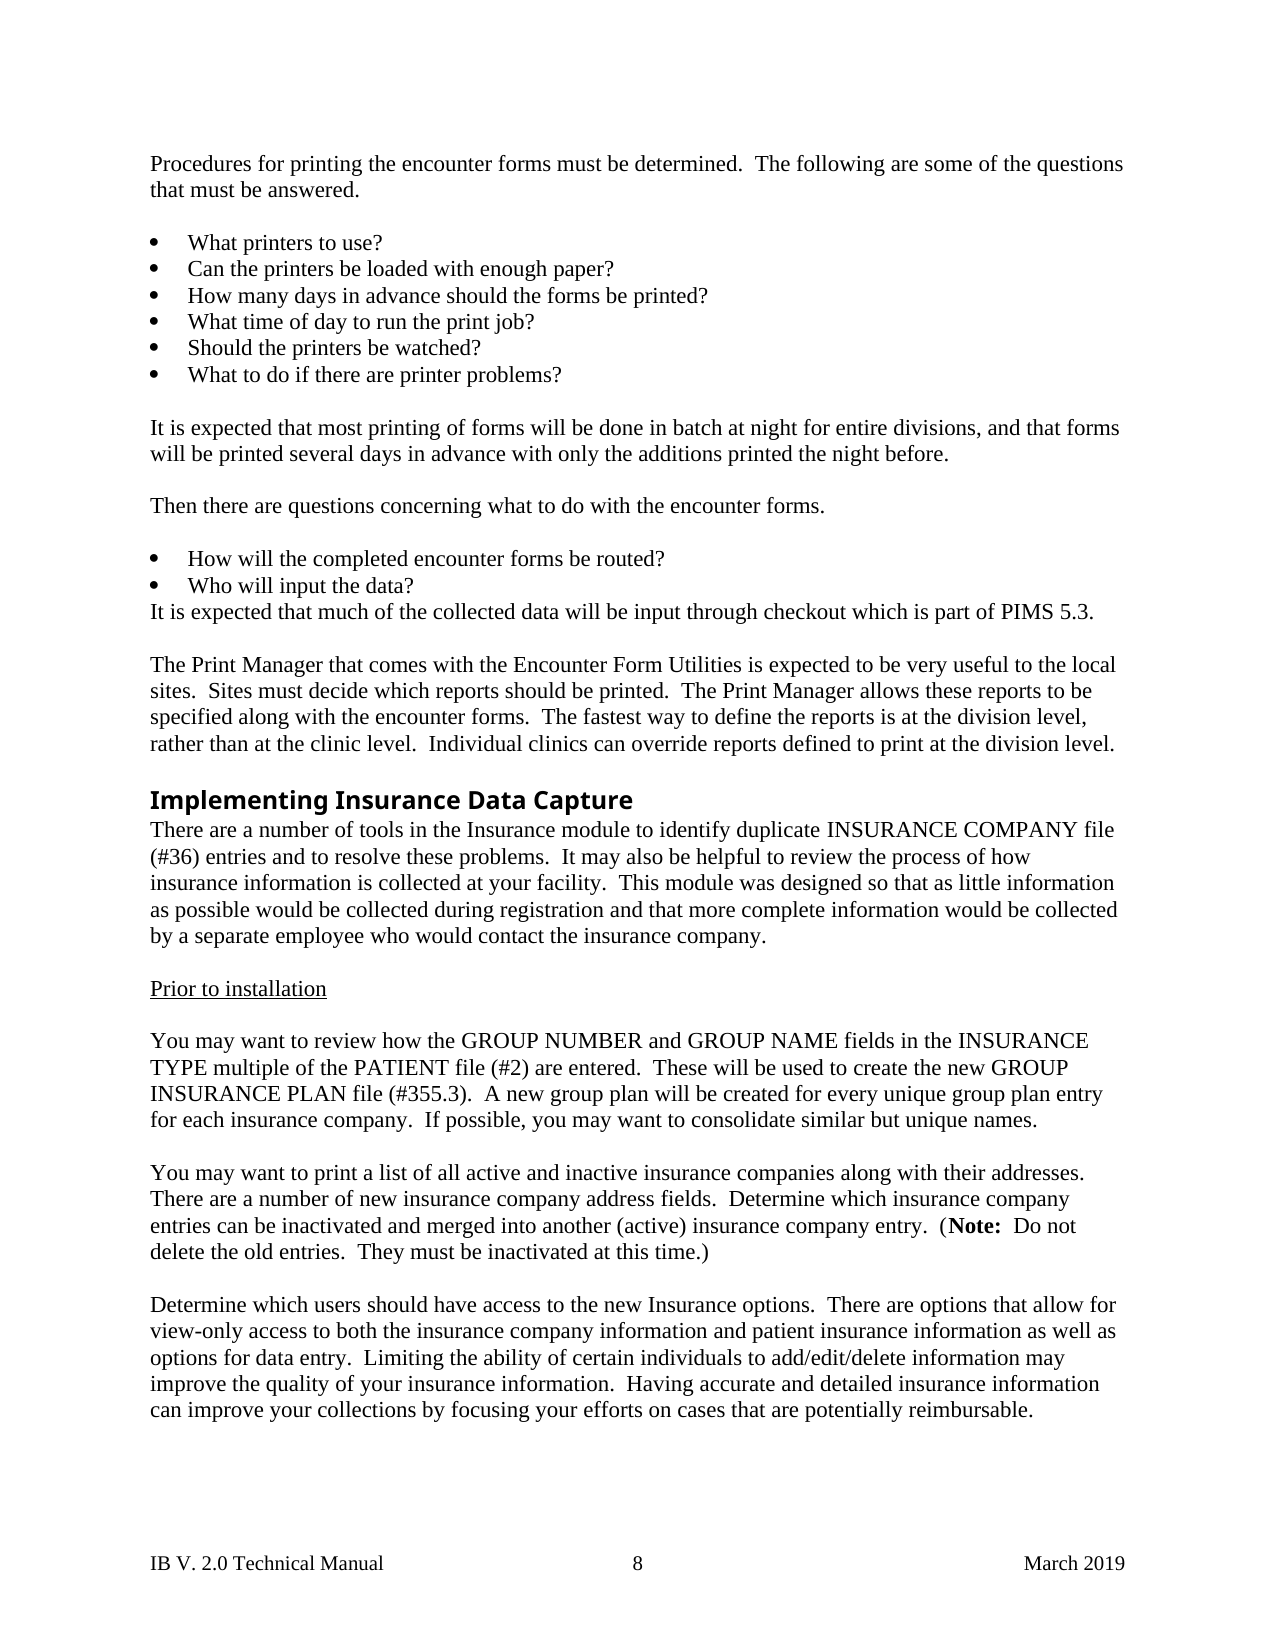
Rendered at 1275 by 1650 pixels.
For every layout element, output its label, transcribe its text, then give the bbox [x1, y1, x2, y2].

text How will the completed encounter forms be routed? [150, 545, 1125, 572]
text Then there are questions concerning what to do with the encounter forms. [150, 493, 1125, 519]
subtitle Implementing Insurance Data Capture [150, 782, 1125, 817]
text It is expected that most printing of forms will be done in batch at night for entire divisions, and that forms will be printed several days in advance with only the additions printed the night before. [150, 413, 1125, 466]
text Should the printers be watched? [150, 334, 1125, 361]
text Who will input the data? [150, 572, 1125, 598]
text You may want to print a list of all active and inactive insurance companies along with their addresses. There are a number of new insurance company address fields. Determine which insurance company entries can be inactivated and merged into another (active) insurance company entry. (Note: Do not delete the old entries. They must be inactivated at this time.) [150, 1159, 1125, 1264]
text Determine which users should have access to the new Insurance options. There are options that allow for view-only access to both the insurance company information and patient insurance information as well as options for data entry. Limiting the ability of certain individuals to add/edit/delete information may improve the quality of your insurance information. Having accurate and detailed insurance information can improve your collections by focusing your efforts on cases that are potentially reimbursable. [150, 1291, 1125, 1423]
text What to do if there are printer problems? [150, 361, 1125, 387]
text What printers to use? [150, 229, 1125, 255]
text Prior to installation [150, 975, 1125, 1001]
text How many days in advance should the forms be printed? [150, 282, 1125, 308]
text Procedures for printing the encounter forms must be determined. The following are some of the questions that must be answered. [150, 150, 1125, 203]
text You may want to review how the Group Number and Group Name fields in the Insurance Type multiple of the PATIENT file (#2) are entered. These will be used to create the new GROUP INSURANCE PLAN file (#355.3). A new group plan will be created for every unique group plan entry for each insurance company. If possible, you may want to consolidate similar but unique names. [150, 1027, 1125, 1133]
text What time of day to run the print job? [150, 308, 1125, 334]
text The Print Manager that comes with the Encounter Form Utilities is expected to be very useful to the local sites. Sites must decide which reports should be printed. The Print Manager allows these reports to be specified along with the encounter forms. The fastest way to define the reports is at the division level, rather than at the clinic level. Individual clinics can override reports defined to print at the division level. [150, 651, 1125, 756]
text It is expected that much of the collected data will be input through checkout which is part of PIMS 5.3. [150, 598, 1125, 624]
text There are a number of tools in the Insurance module to identify duplicate insurance company file (#36) entries and to resolve these problems. It may also be helpful to review the process of how insurance information is collected at your facility. This module was designed so that as little information as possible would be collected during registration and that more complete information would be collected by a separate employee who would contact the insurance company. [150, 817, 1125, 948]
text Can the printers be loaded with enough paper? [150, 255, 1125, 282]
